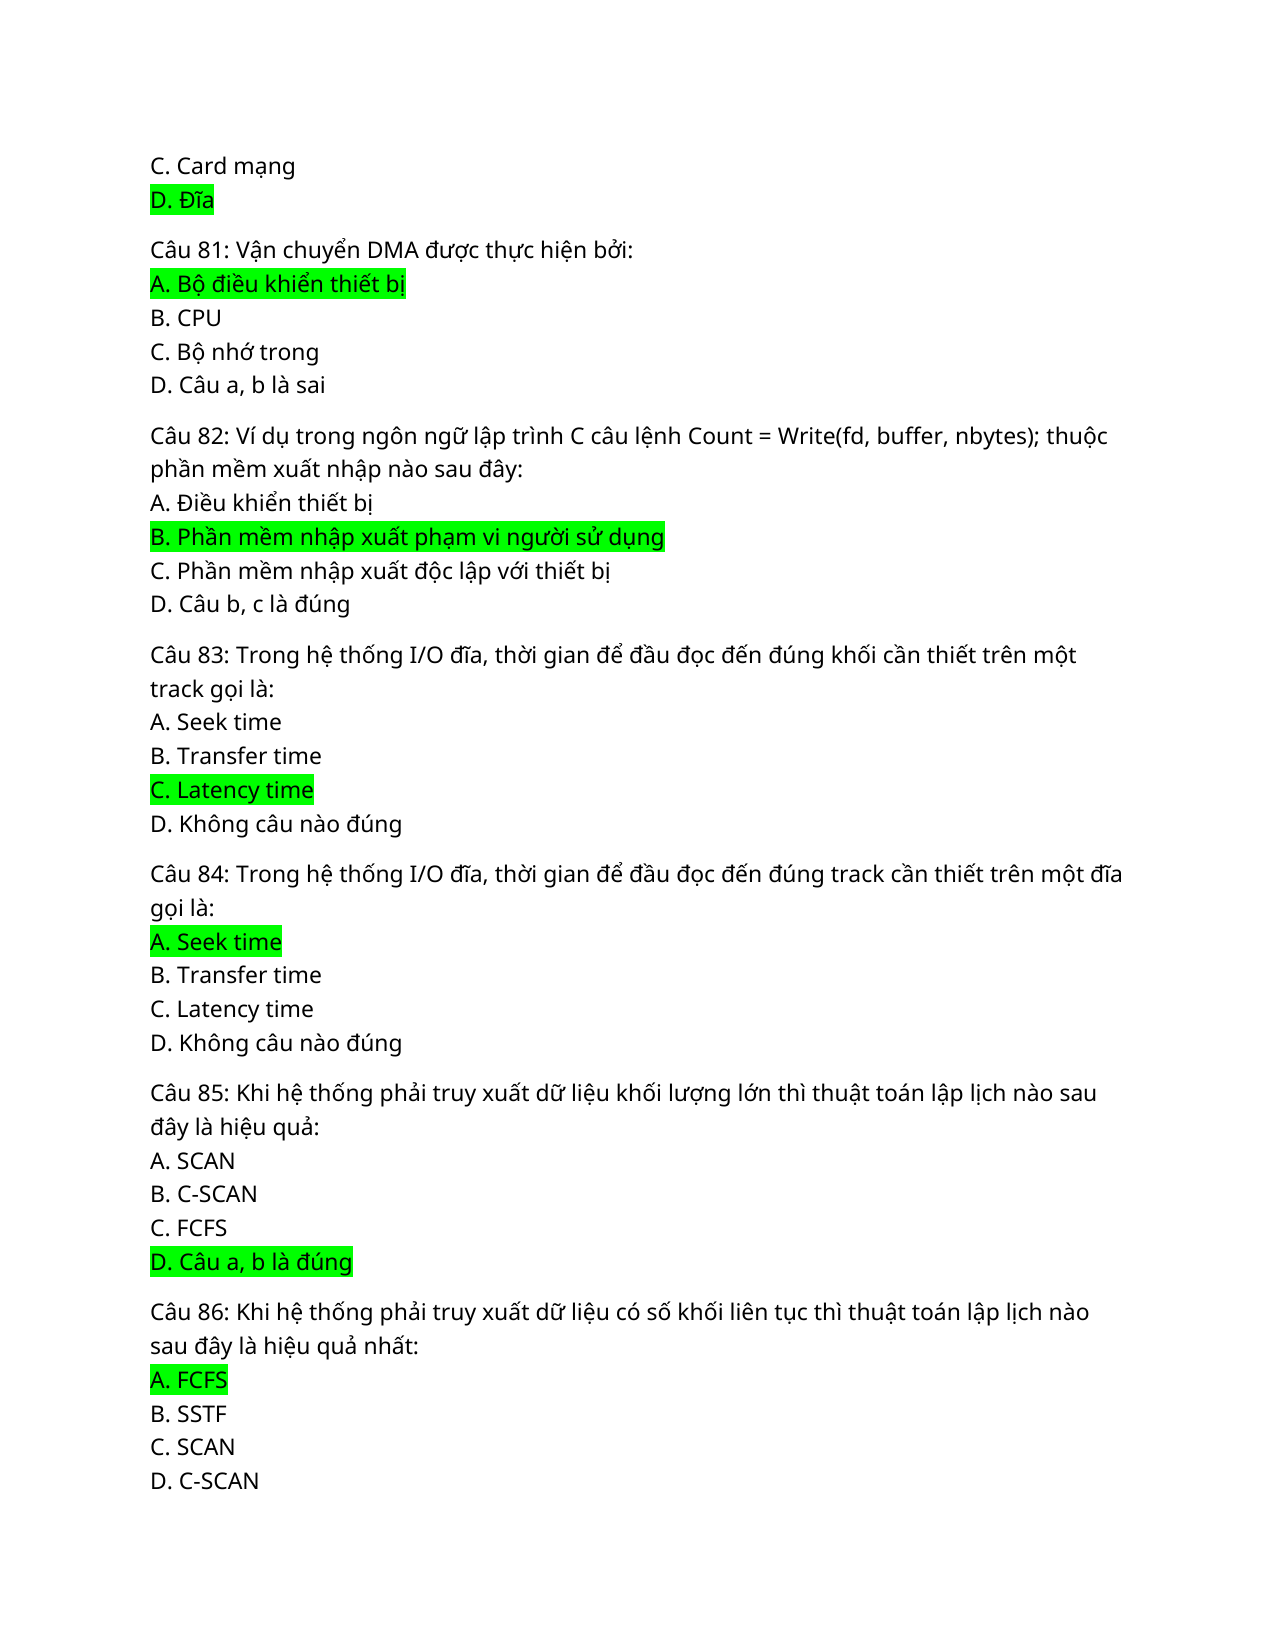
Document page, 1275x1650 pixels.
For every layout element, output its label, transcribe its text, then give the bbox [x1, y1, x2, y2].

text Câu 83: Trong hệ thống I/O đĩa, thời gian để đầu đọc đến đúng khối cần thiết trên một track gọi là: A. Seek time B. Transfer time C. Latency time D. Không câu nào đúng [150, 639, 1125, 839]
text Câu 81: Vận chuyển DMA được thực hiện bởi: A. Bộ điều khiển thiết bị B. CPU C. Bộ nhớ trong D. Câu a, b là sai [150, 234, 1125, 400]
text Câu 82: Ví dụ trong ngôn ngữ lập trình C câu lệnh Count = Write(fd, buffer, nbytes); thuộc phần mềm xuất nhập nào sau đây: A. Điều khiển thiết bị B. Phần mềm nhập xuất phạm vi người sử dụng C. Phần mềm nhập xuất độc lập với thiết bị D. Câu b, c là đúng [150, 419, 1125, 619]
text Câu 86: Khi hệ thống phải truy xuất dữ liệu có số khối liên tục thì thuật toán lập lịch nào sau đây là hiệu quả nhất: A. FCFS B. SSTF C. SCAN D. C-SCAN [150, 1296, 1125, 1496]
text Câu 84: Trong hệ thống I/O đĩa, thời gian để đầu đọc đến đúng track cần thiết trên một đĩa gọi là: A. Seek time B. Transfer time C. Latency time D. Không câu nào đúng [150, 858, 1125, 1058]
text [150, 150, 1125, 215]
text Câu 85: Khi hệ thống phải truy xuất dữ liệu khối lượng lớn thì thuật toán lập lịch nào sau đây là hiệu quả: A. SCAN B. C-SCAN C. FCFS D. Câu a, b là đúng [150, 1077, 1125, 1277]
